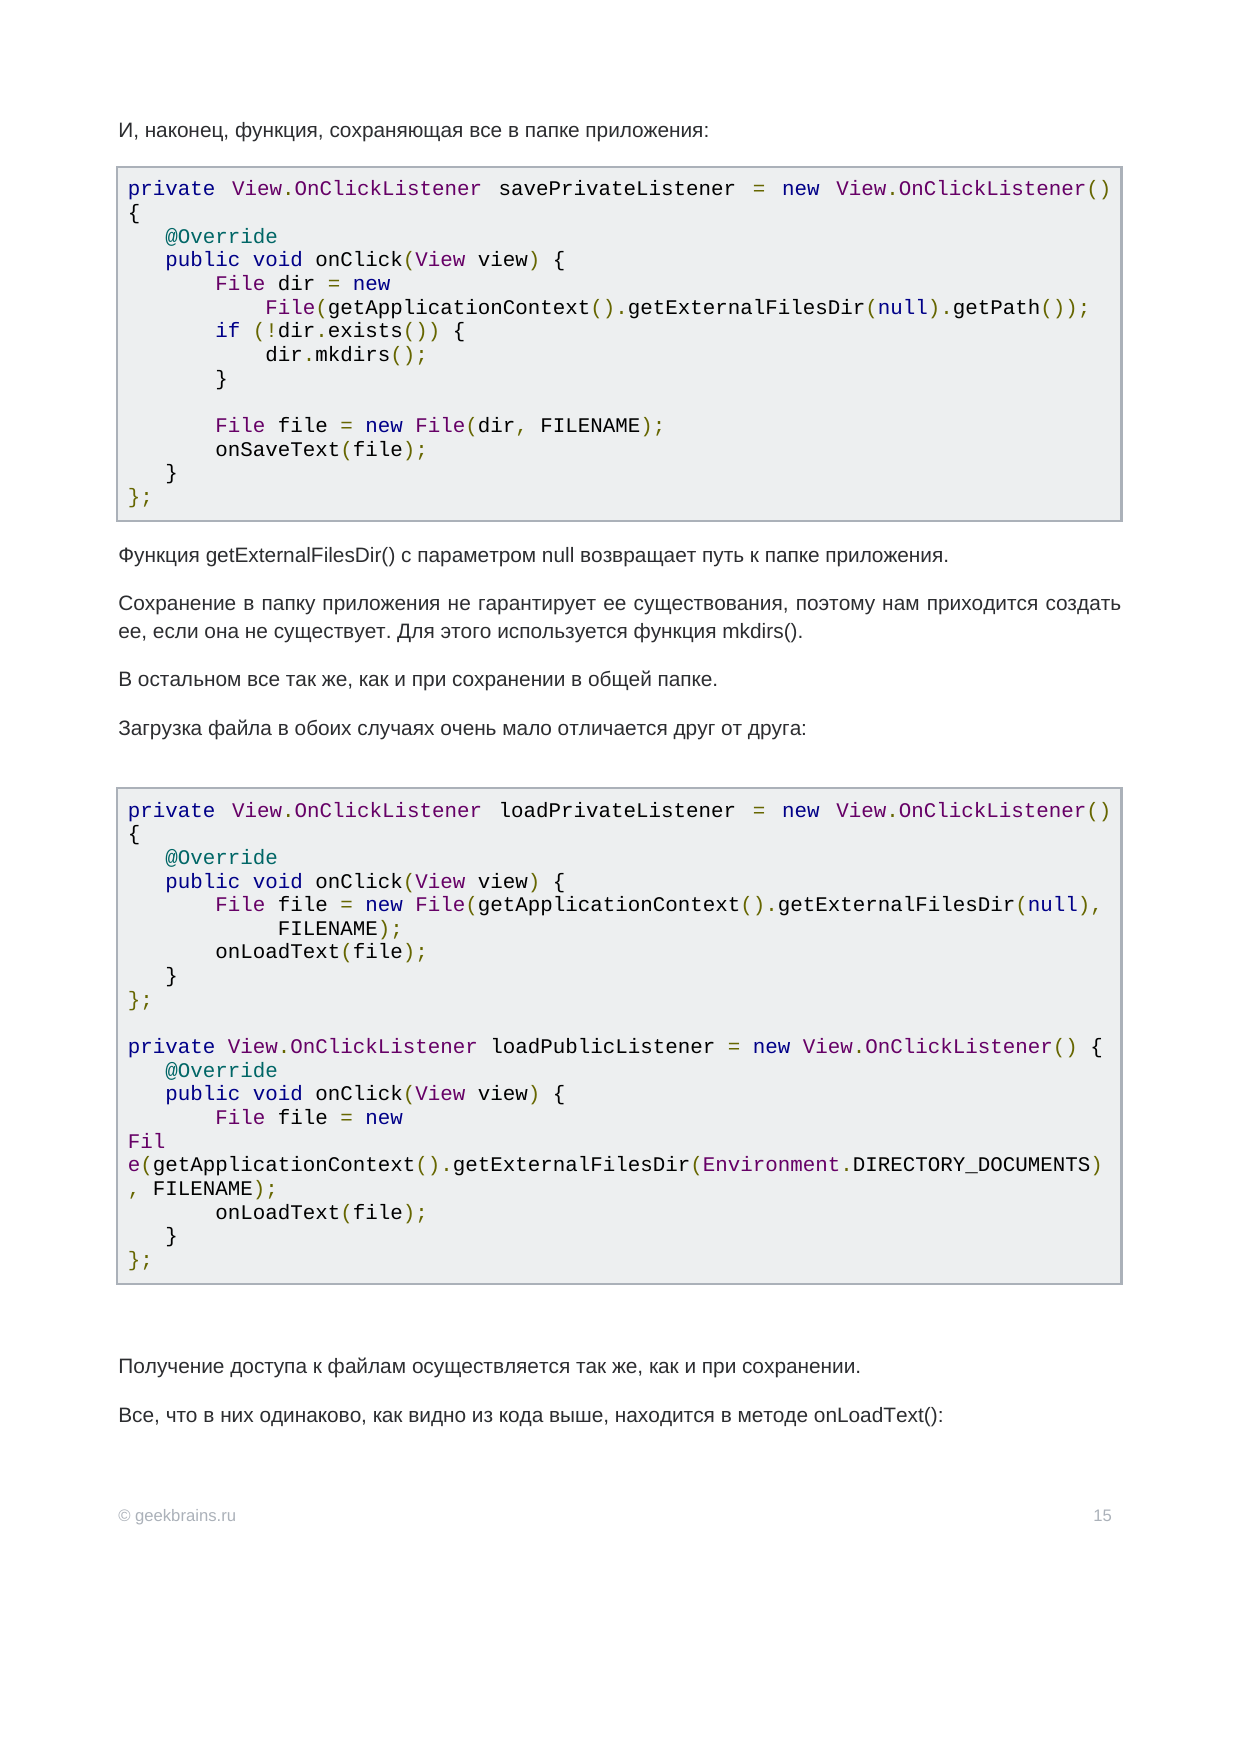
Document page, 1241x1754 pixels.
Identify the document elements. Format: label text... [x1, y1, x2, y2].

text Сохранение в папку приложения не гарантирует ее существования, поэтому нам приходится создать ее, если она не существует. Для этого используется функция mkdirs(). [118, 591, 1122, 643]
text И, наконец, функция, сохраняющая все в папке приложения: [118, 118, 1122, 142]
text Получение доступа к файлам осуществляется так же, как и при сохранении. [118, 1354, 1122, 1378]
text Все, что в них одинаково, как видно из кода выше, находится в методе onLoadText(): [118, 1403, 1122, 1427]
text В остальном все так же, как и при сохранении в общей папке. [118, 667, 1122, 691]
table_header private View.OnClickListener savePrivateListener = new View.OnClickListener() { @Override public void onClick(View view) { File dir = new File(getApplicationContext().getExternalFilesDir(null).getPath()); if (!dir.exists()) { dir.mkdirs(); } File file = new File(dir, FILENAME); onSaveText(file); } }; [118, 168, 1120, 520]
text Загрузка файла в обоих случаях очень мало отличается друг от друга: [118, 715, 1122, 739]
text Функция getExternalFilesDir() с параметром null возвращает путь к папке приложения. [118, 543, 1122, 567]
table_header private View.OnClickListener loadPrivateListener = new View.OnClickListener() { @Override public void onClick(View view) { File file = new File(getApplicationContext().getExternalFilesDir(null), FILENAME); onLoadText(file); } }; private View.OnClickListener loadPublicListener = new View.OnClickListener() { @Override public void onClick(View view) { File file = new File(getApplicationContext().getExternalFilesDir(Environment.DIRECTORY_DOCUMENTS), FILENAME); onLoadText(file); } }; [118, 789, 1120, 1283]
